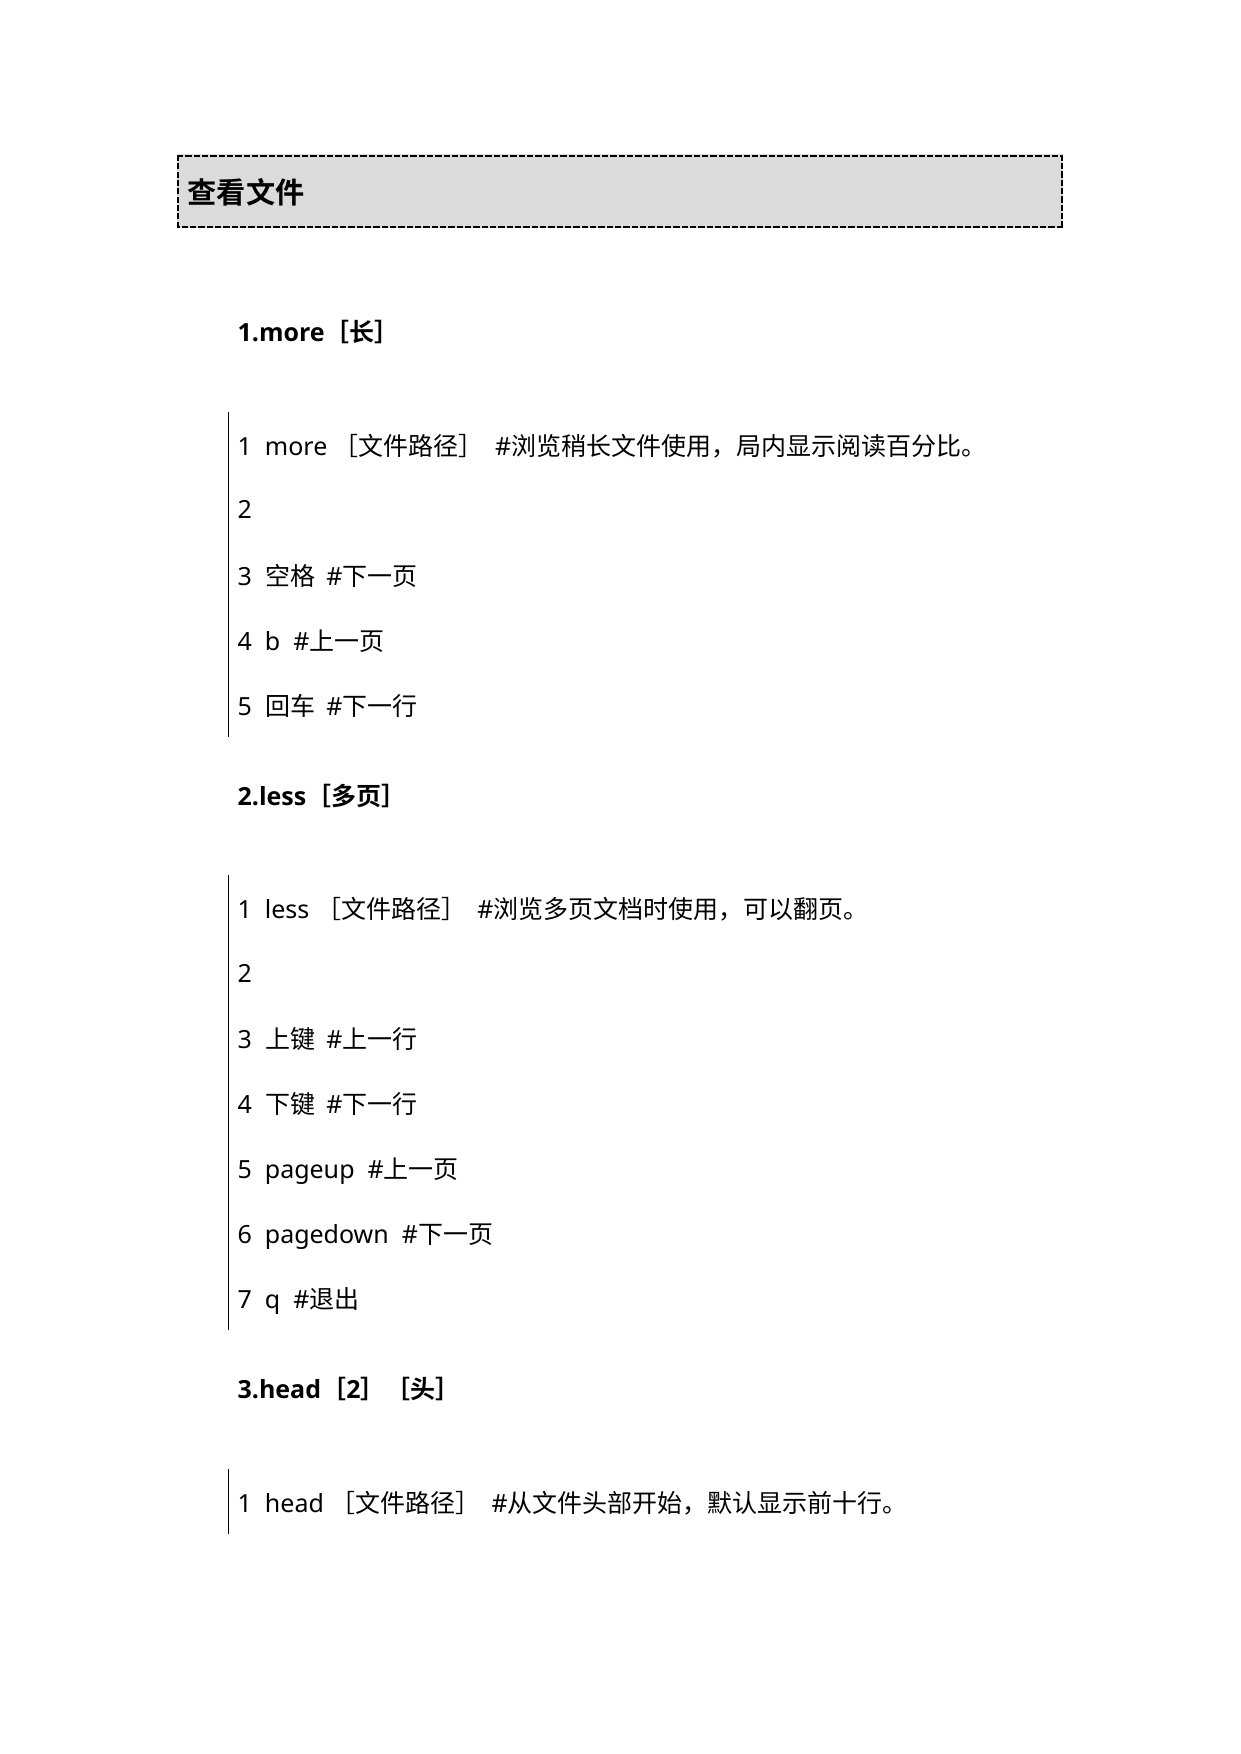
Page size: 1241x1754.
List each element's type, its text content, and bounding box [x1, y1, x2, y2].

text 5 回车 #下一行 [229, 672, 1053, 737]
subtitle 1.more［长］ [187, 298, 1053, 363]
text 4 b #上一页 [229, 607, 1053, 672]
text 2 [229, 940, 1053, 1005]
text 6 pagedown #下一页 [229, 1200, 1053, 1265]
text 2 [229, 477, 1053, 542]
text 3 空格 #下一页 [229, 542, 1053, 607]
text 7 q #退出 [229, 1265, 1053, 1330]
text 1 head ［文件路径］ #从文件头部开始，默认显示前十行。 [229, 1469, 1053, 1534]
text 1 less ［文件路径］ #浏览多页文档时使用，可以翻页。 [229, 875, 1053, 940]
text 1 more ［文件路径］ #浏览稍长文件使用，局内显示阅读百分比。 [229, 412, 1053, 477]
text 4 下键 #下一行 [229, 1070, 1053, 1135]
text 3 上键 #上一行 [229, 1005, 1053, 1070]
subtitle 查看文件 [177, 154, 1063, 228]
subtitle 3.head［2］［头］ [187, 1355, 1053, 1420]
text 5 pageup #上一页 [229, 1135, 1053, 1200]
subtitle 2.less［多页］ [187, 762, 1053, 827]
